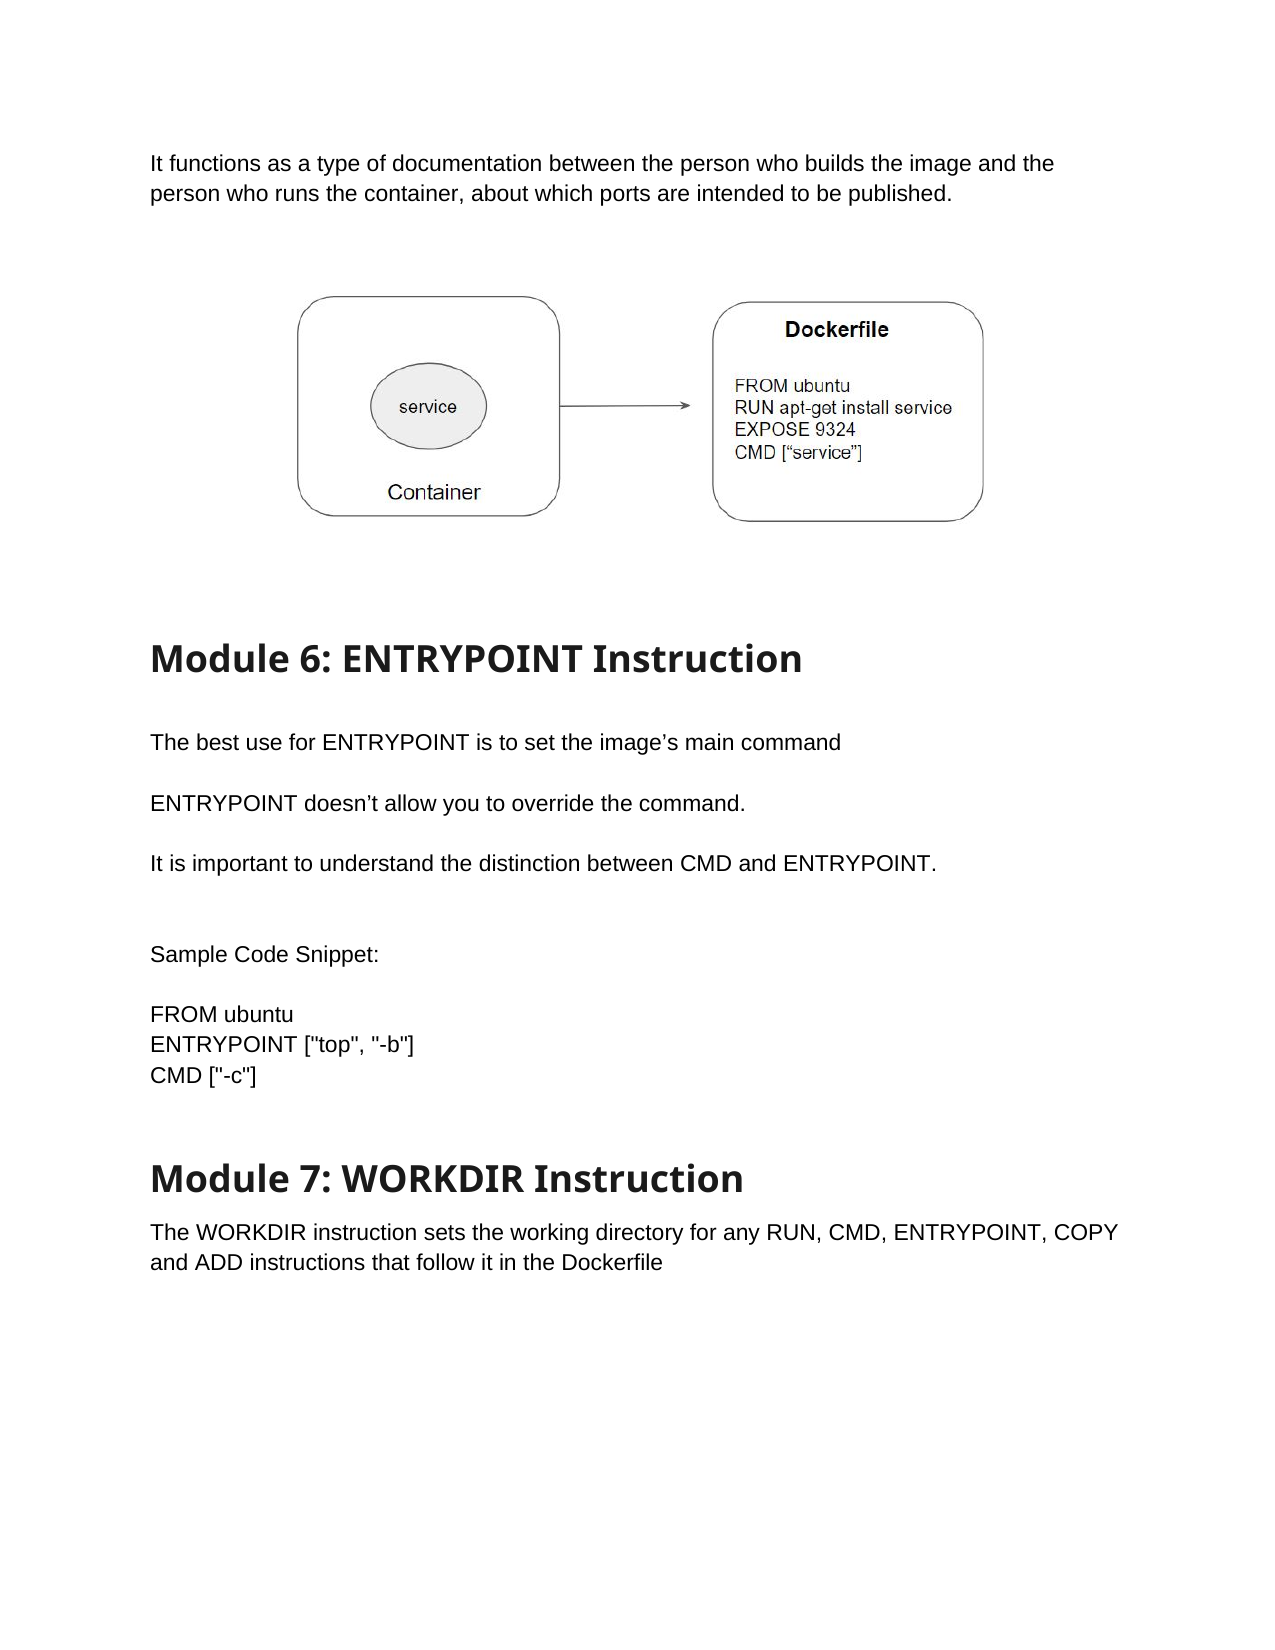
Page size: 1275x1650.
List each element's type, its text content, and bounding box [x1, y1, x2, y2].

text It is important to understand the distinction between CMD and ENTRYPOINT. [150, 850, 1125, 877]
text ENTRYPOINT ["top", "-b"] [150, 1031, 1125, 1058]
text The WORKDIR instruction sets the working directory for any RUN, CMD, ENTRYPOINT, COPY and ADD instructions that follow it in the Dockerfile [150, 1219, 1125, 1275]
text ENTRYPOINT doesn’t allow you to override the command. [150, 790, 1125, 816]
text It functions as a type of documentation between the person who builds the image and the person who runs the container, about which ports are intended to be published. [150, 150, 1125, 207]
subtitle Module 6: ENTRYPOINT Instruction [149, 633, 1125, 684]
text FROM ubuntu [150, 1001, 1125, 1028]
subtitle Module 7: WORKDIR Instruction [149, 1152, 1125, 1203]
text The best use for ENTRYPOINT is to set the image’s main command [150, 729, 1125, 756]
text CMD ["-c"] [150, 1062, 1125, 1088]
text Sample Code Snippet: [150, 941, 1125, 967]
picture [282, 270, 993, 539]
